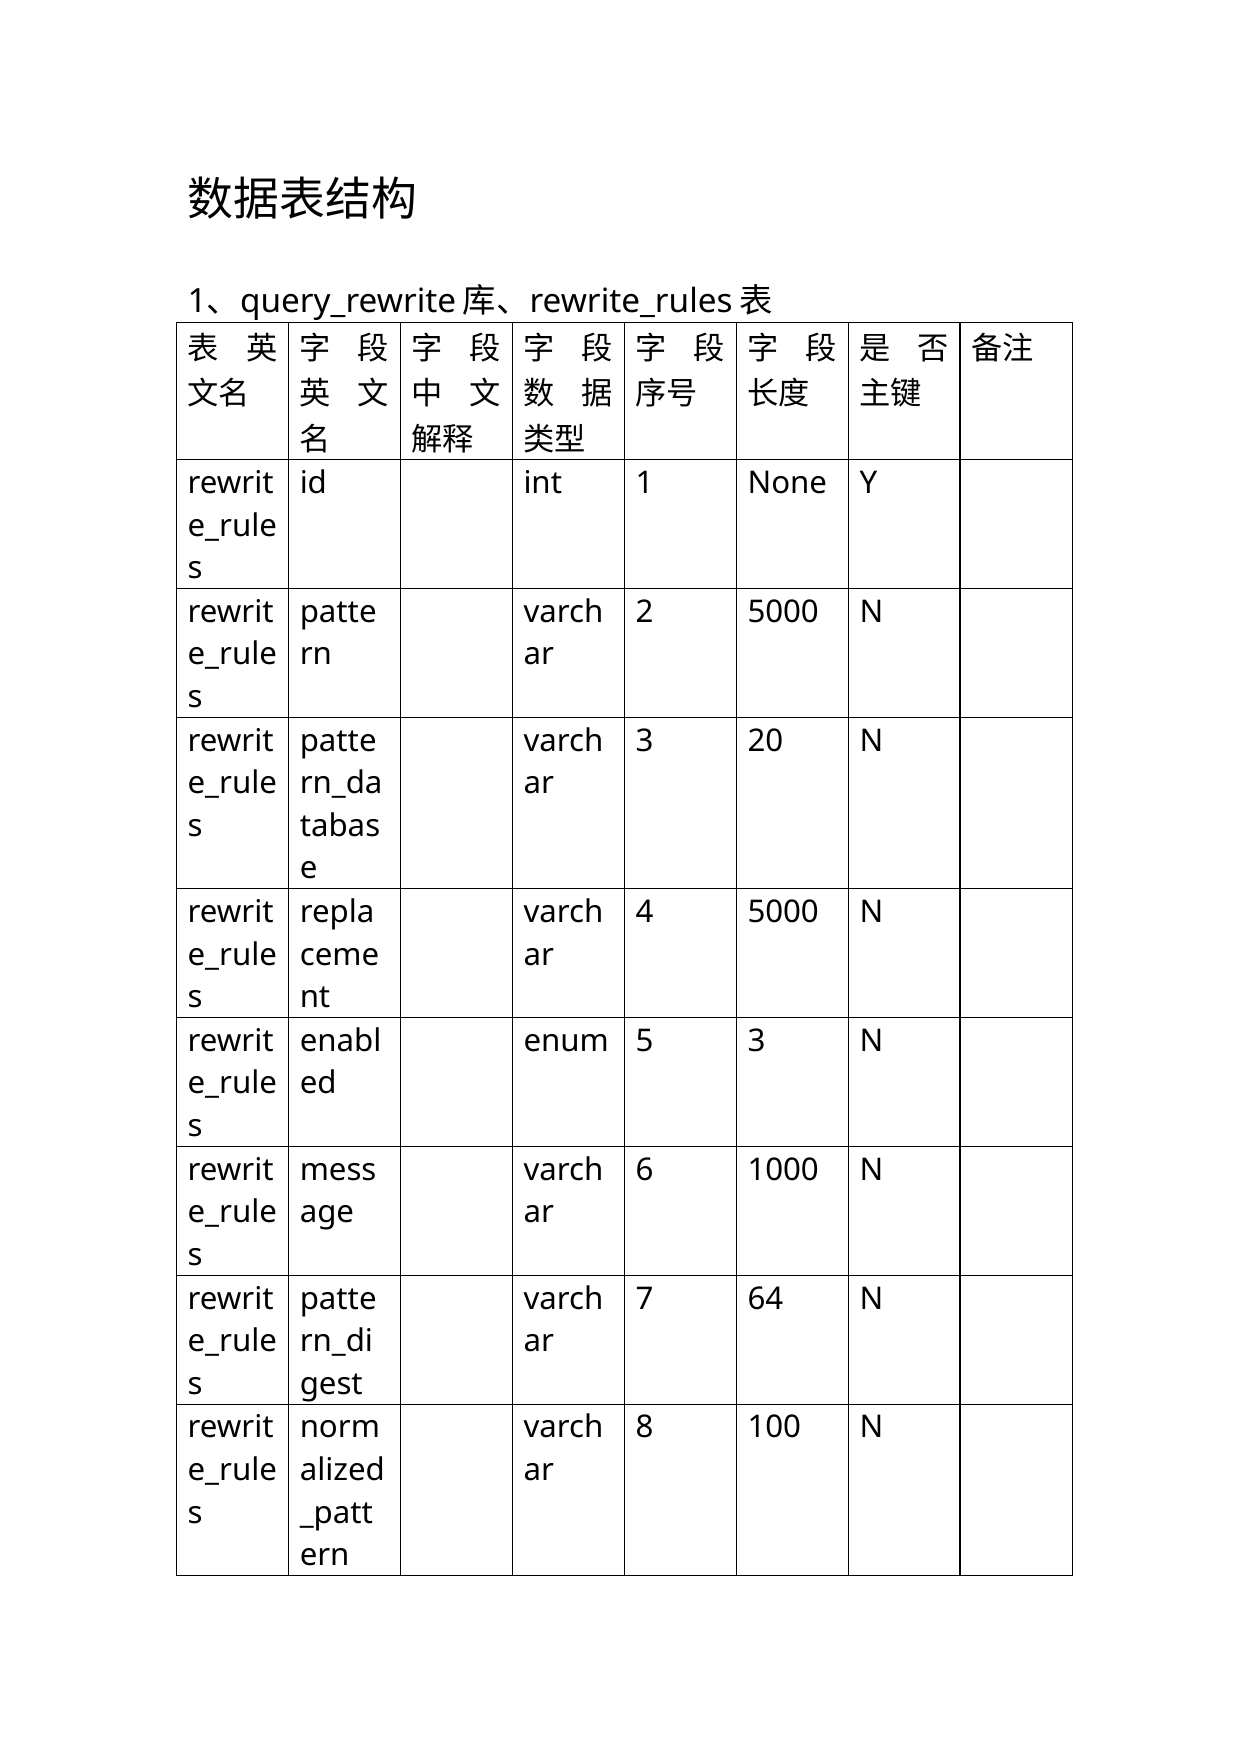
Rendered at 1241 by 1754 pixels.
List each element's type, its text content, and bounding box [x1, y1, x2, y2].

table_cell 3 [625, 718, 736, 888]
table_cell rewrite_rules [177, 1405, 288, 1575]
table_cell [401, 889, 512, 1017]
table_cell enum [513, 1018, 624, 1146]
table_cell int [513, 460, 624, 588]
table_cell varchar [513, 1276, 624, 1403]
table_header 表英文名 [177, 323, 288, 459]
table_cell enabled [289, 1018, 400, 1146]
table_cell varchar [513, 1147, 624, 1274]
table_cell [961, 718, 1072, 888]
table_header 字段英文名 [289, 323, 400, 459]
table_cell 8 [625, 1405, 736, 1575]
table_cell 5000 [737, 889, 848, 1017]
table_cell N [849, 589, 959, 717]
table_header 字段中文解释 [401, 323, 512, 459]
table_cell N [849, 1018, 959, 1146]
table_header 是否主键 [849, 323, 959, 459]
table_cell 7 [625, 1276, 736, 1403]
table_cell [401, 1147, 512, 1274]
table_cell normalized_pattern [289, 1405, 400, 1575]
table_cell [961, 1147, 1072, 1274]
table_cell N [849, 718, 959, 888]
table_cell 20 [737, 718, 848, 888]
table_cell rewrite_rules [177, 460, 288, 588]
table_header 备注 [961, 323, 1072, 459]
table_cell rewrite_rules [177, 718, 288, 888]
table_cell replacement [289, 889, 400, 1017]
table_cell [961, 889, 1072, 1017]
table_cell [401, 1018, 512, 1146]
table_cell rewrite_rules [177, 1147, 288, 1274]
table_cell pattern [289, 589, 400, 717]
table_cell 5 [625, 1018, 736, 1146]
table_cell rewrite_rules [177, 1276, 288, 1403]
table_cell 6 [625, 1147, 736, 1274]
table_cell [401, 718, 512, 888]
table_cell [401, 1405, 512, 1575]
table_cell id [289, 460, 400, 588]
table_cell [401, 589, 512, 717]
table_cell pattern_database [289, 718, 400, 888]
table_cell [961, 460, 1072, 588]
table_cell 2 [625, 589, 736, 717]
table_cell N [849, 1405, 959, 1575]
table_cell varchar [513, 718, 624, 888]
table_cell 1000 [737, 1147, 848, 1274]
table_cell N [849, 1147, 959, 1274]
table_cell [961, 1276, 1072, 1403]
text 1、query_rewrite库、rewrite_rules表 [187, 274, 1053, 322]
table_header 字段数据类型 [513, 323, 624, 459]
table_cell 1 [625, 460, 736, 588]
table_header 字段序号 [625, 323, 736, 459]
table_cell [401, 1276, 512, 1403]
table_cell 64 [737, 1276, 848, 1403]
table_cell varchar [513, 1405, 624, 1575]
text 数据表结构 [187, 162, 1053, 228]
table_cell rewrite_rules [177, 1018, 288, 1146]
table_cell [961, 589, 1072, 717]
table_cell varchar [513, 589, 624, 717]
table_header 字段长度 [737, 323, 848, 459]
table_cell N [849, 889, 959, 1017]
table_cell [401, 460, 512, 588]
table_cell rewrite_rules [177, 589, 288, 717]
table_cell 100 [737, 1405, 848, 1575]
table_cell rewrite_rules [177, 889, 288, 1017]
table_cell varchar [513, 889, 624, 1017]
table_cell N [849, 1276, 959, 1403]
table_cell [961, 1405, 1072, 1575]
table_cell 5000 [737, 589, 848, 717]
table_cell 4 [625, 889, 736, 1017]
table_cell message [289, 1147, 400, 1274]
table_cell pattern_digest [289, 1276, 400, 1403]
table_cell Y [849, 460, 959, 588]
table_cell 3 [737, 1018, 848, 1146]
table_cell None [737, 460, 848, 588]
table_cell [961, 1018, 1072, 1146]
